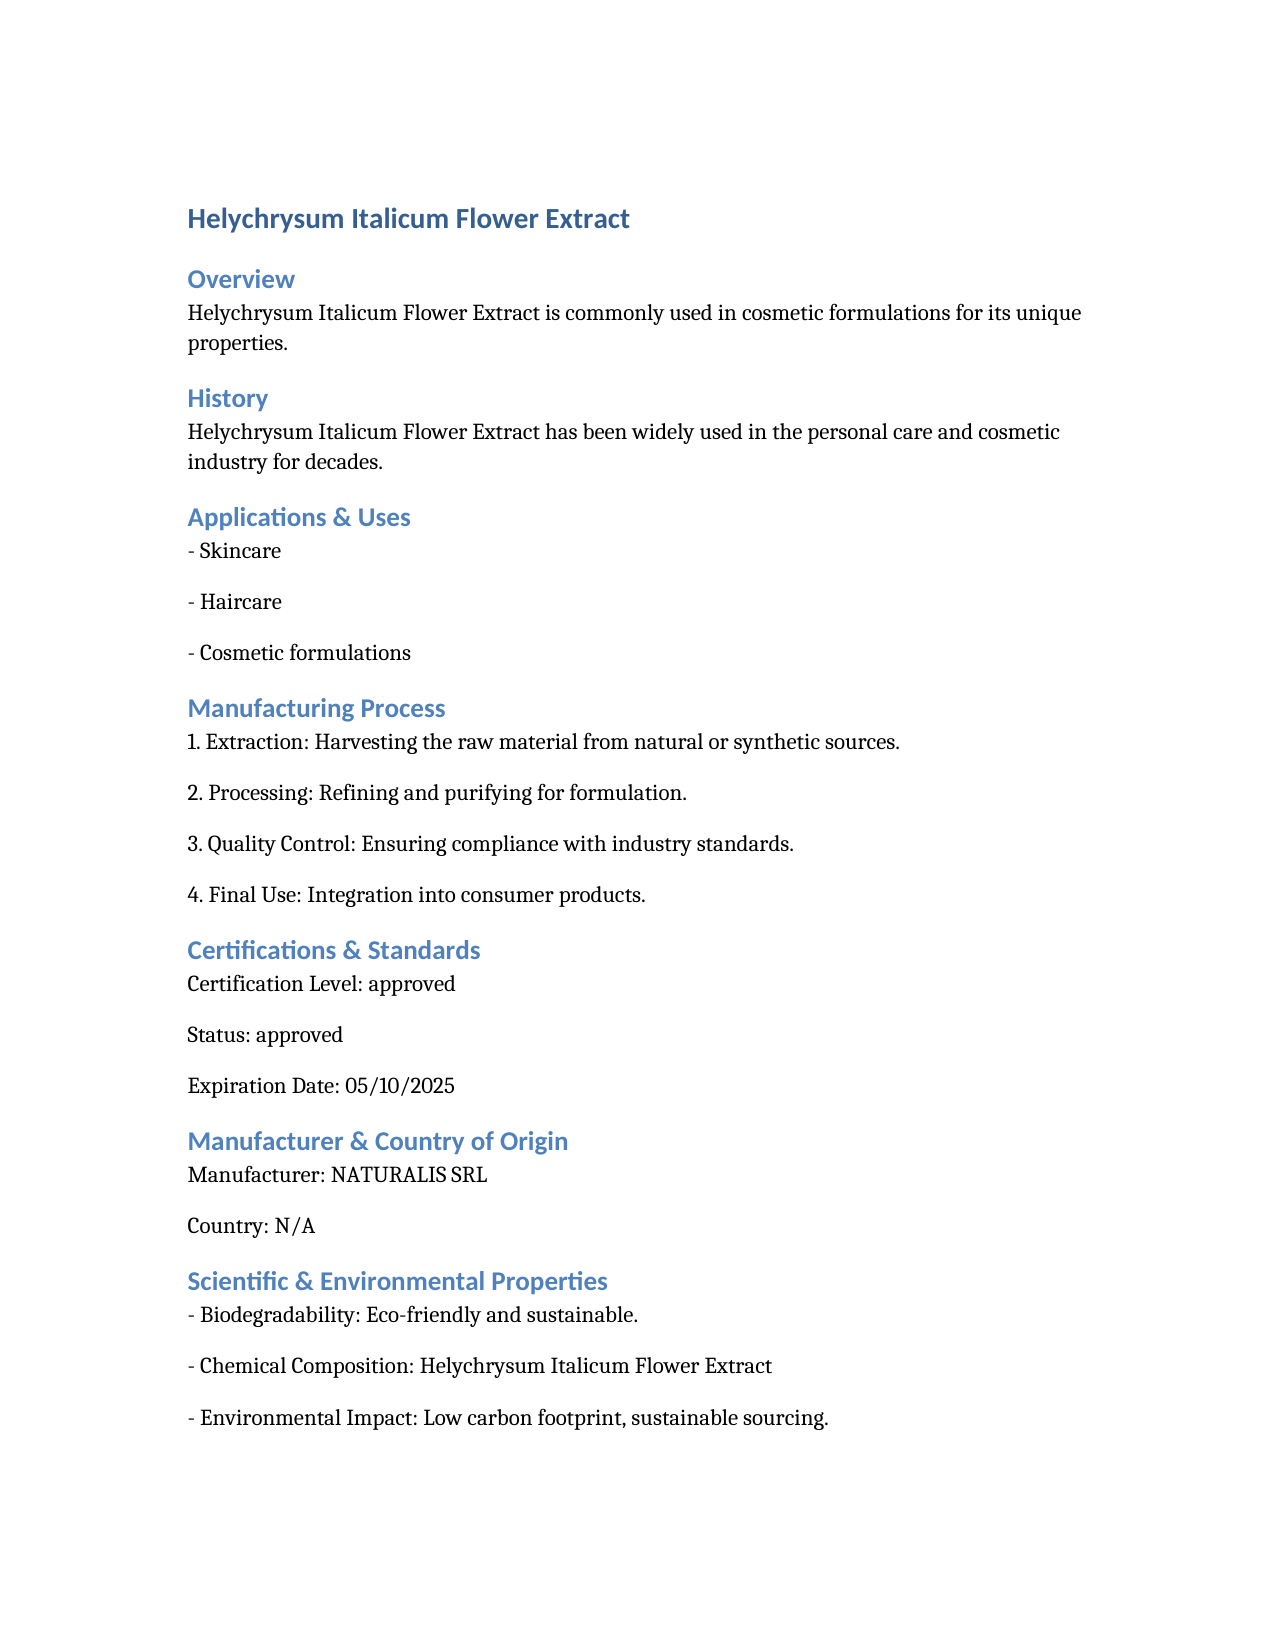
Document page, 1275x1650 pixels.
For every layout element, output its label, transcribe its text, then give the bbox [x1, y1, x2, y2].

subtitle Helychrysum Italicum Flower Extract [187, 200, 1087, 236]
text - Haircare [187, 589, 1087, 615]
subtitle Applications & Uses [187, 500, 1087, 533]
subtitle Manufacturing Process [187, 691, 1087, 724]
subtitle Certifications & Standards [187, 933, 1087, 966]
text - Chemical Composition: Helychrysum Italicum Flower Extract [187, 1353, 1087, 1379]
text 3. Quality Control: Ensuring compliance with industry standards. [187, 831, 1087, 857]
text Country: N/A [187, 1213, 1087, 1239]
text Status: approved [187, 1022, 1087, 1048]
subtitle Overview [187, 262, 1087, 295]
text Expiration Date: 05/10/2025 [187, 1073, 1087, 1099]
text Manufacturer: NATURALIS SRL [187, 1162, 1087, 1188]
text 1. Extraction: Harvesting the raw material from natural or synthetic sources. [187, 729, 1087, 755]
text 2. Processing: Refining and purifying for formulation. [187, 780, 1087, 806]
text Helychrysum Italicum Flower Extract is commonly used in cosmetic formulations for its unique properties. [187, 300, 1087, 356]
text Helychrysum Italicum Flower Extract has been widely used in the personal care and cosmetic industry for decades. [187, 419, 1087, 475]
text - Skincare [187, 538, 1087, 564]
text - Cosmetic formulations [187, 640, 1087, 666]
subtitle History [187, 381, 1087, 414]
subtitle Manufacturer & Country of Origin [187, 1124, 1087, 1157]
text Certification Level: approved [187, 971, 1087, 997]
text 4. Final Use: Integration into consumer products. [187, 882, 1087, 908]
text - Biodegradability: Eco-friendly and sustainable. [187, 1302, 1087, 1328]
subtitle Scientific & Environmental Properties [187, 1264, 1087, 1297]
text - Environmental Impact: Low carbon footprint, sustainable sourcing. [187, 1404, 1087, 1431]
